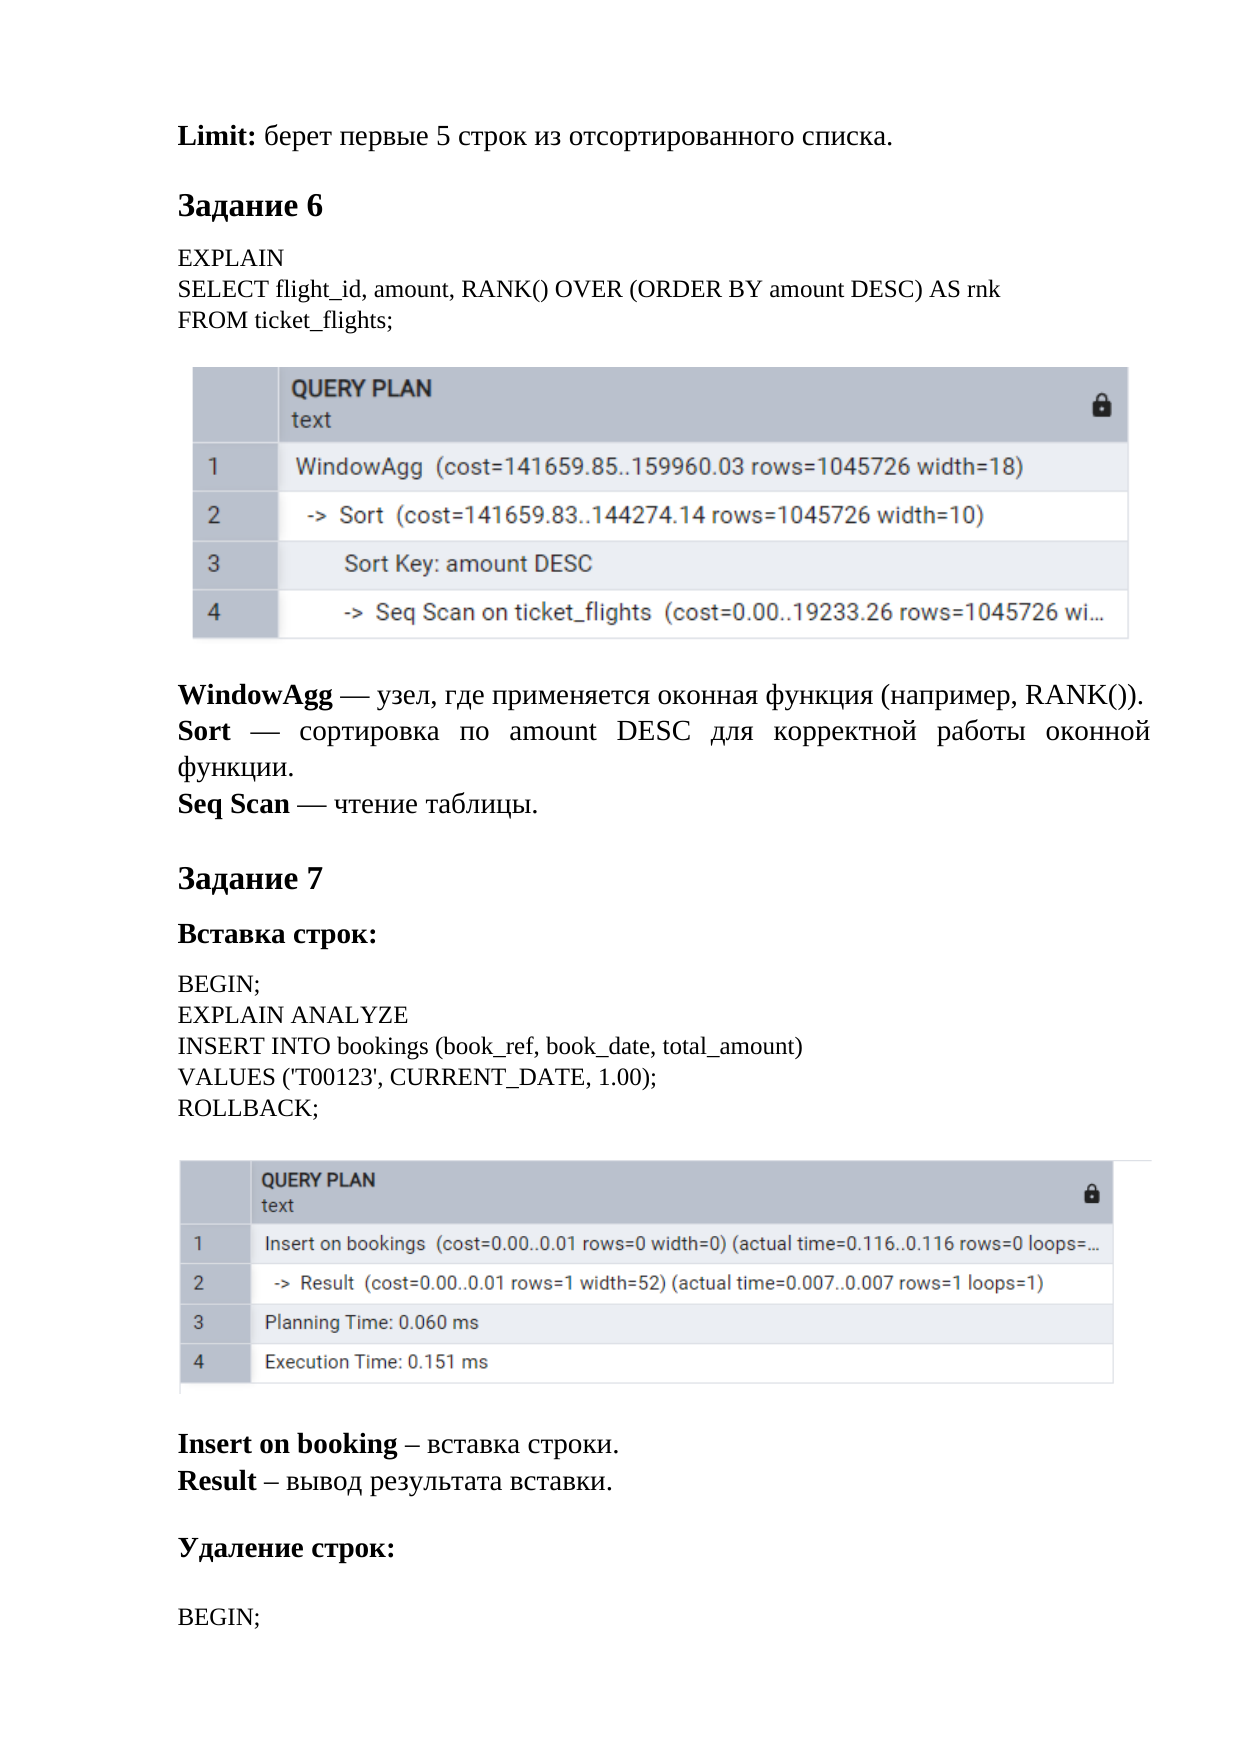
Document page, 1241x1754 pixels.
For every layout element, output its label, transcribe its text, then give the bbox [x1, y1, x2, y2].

text Insert on booking – вставка строки. [177, 1427, 1152, 1460]
text SELECT flight_id, amount, RANK() OVER (ORDER BY amount DESC) AS rnk [177, 274, 1152, 303]
text Seq Scan — чтение таблицы. [177, 786, 1152, 819]
text Удаление строк: [177, 1530, 1152, 1563]
picture [192, 367, 1137, 644]
text FROM ticket_flights; [177, 305, 1152, 334]
text Sort — сортировка по amount DESC для корректной работы оконной функции. [177, 713, 1152, 783]
text EXPLAIN ANALYZE [177, 1000, 1152, 1029]
picture [177, 1160, 1152, 1394]
text Limit: берет первые 5 строк из отсортированного списка. [177, 118, 1152, 152]
text Задание 6 [177, 185, 1152, 224]
text Задание 7 [177, 858, 1152, 896]
text BEGIN; [177, 969, 1152, 998]
text VALUES ('T00123', CURRENT_DATE, 1.00); [177, 1062, 1152, 1091]
text WindowAgg — узел, где применяется оконная функция (например, RANK()). [177, 677, 1152, 711]
text INSERT INTO bookings (book_ref, book_date, total_amount) [177, 1031, 1152, 1060]
text EXPLAIN [177, 243, 1152, 272]
text ROLLBACK; [177, 1093, 1152, 1122]
text Вставка строк: [177, 916, 1152, 949]
text BEGIN; [177, 1602, 1152, 1631]
text Result – вывод результата вставки. [177, 1463, 1152, 1496]
